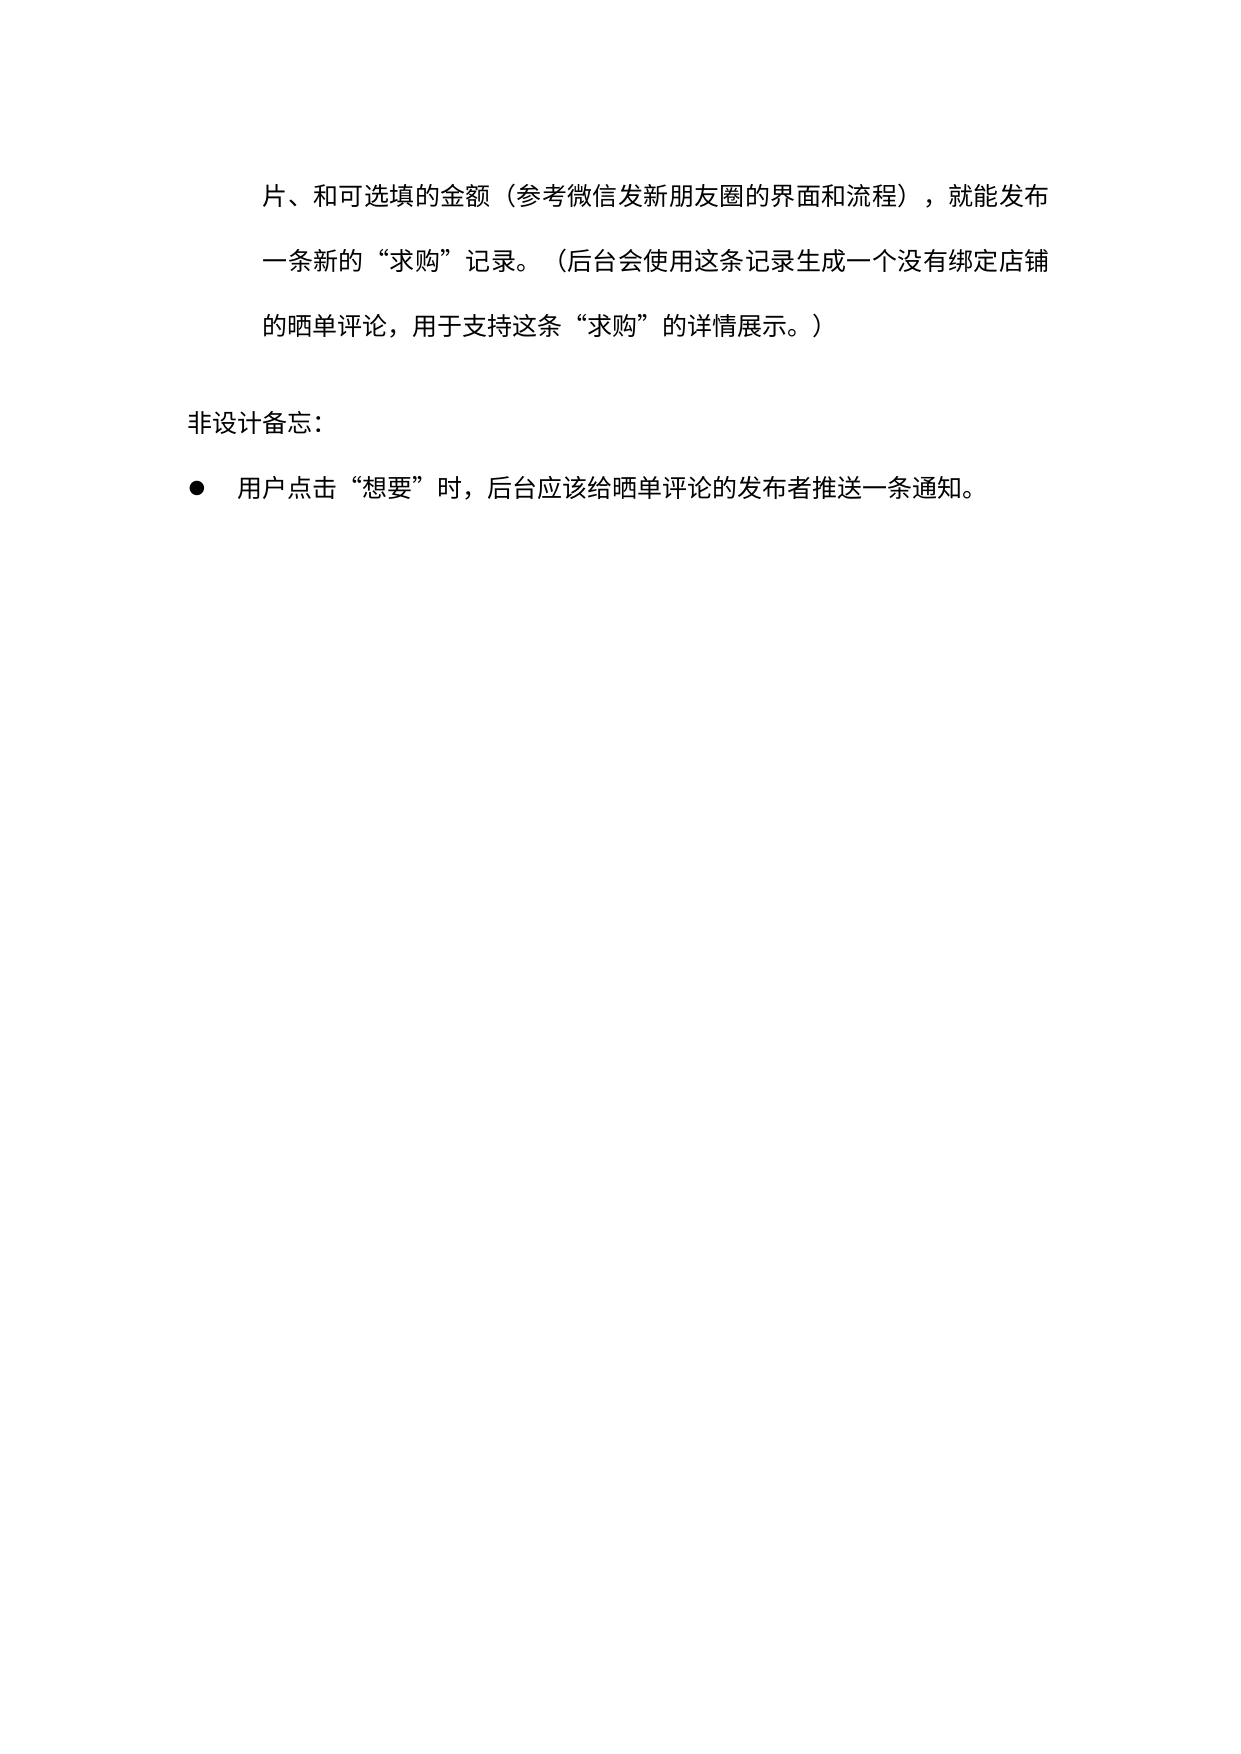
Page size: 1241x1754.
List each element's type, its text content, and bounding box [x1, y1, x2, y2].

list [187, 162, 1053, 357]
list 用户点击“想要”时，后台应该给晒单评论的发布者推送一条通知。 [187, 454, 1053, 519]
text 非设计备忘： [187, 389, 1053, 454]
